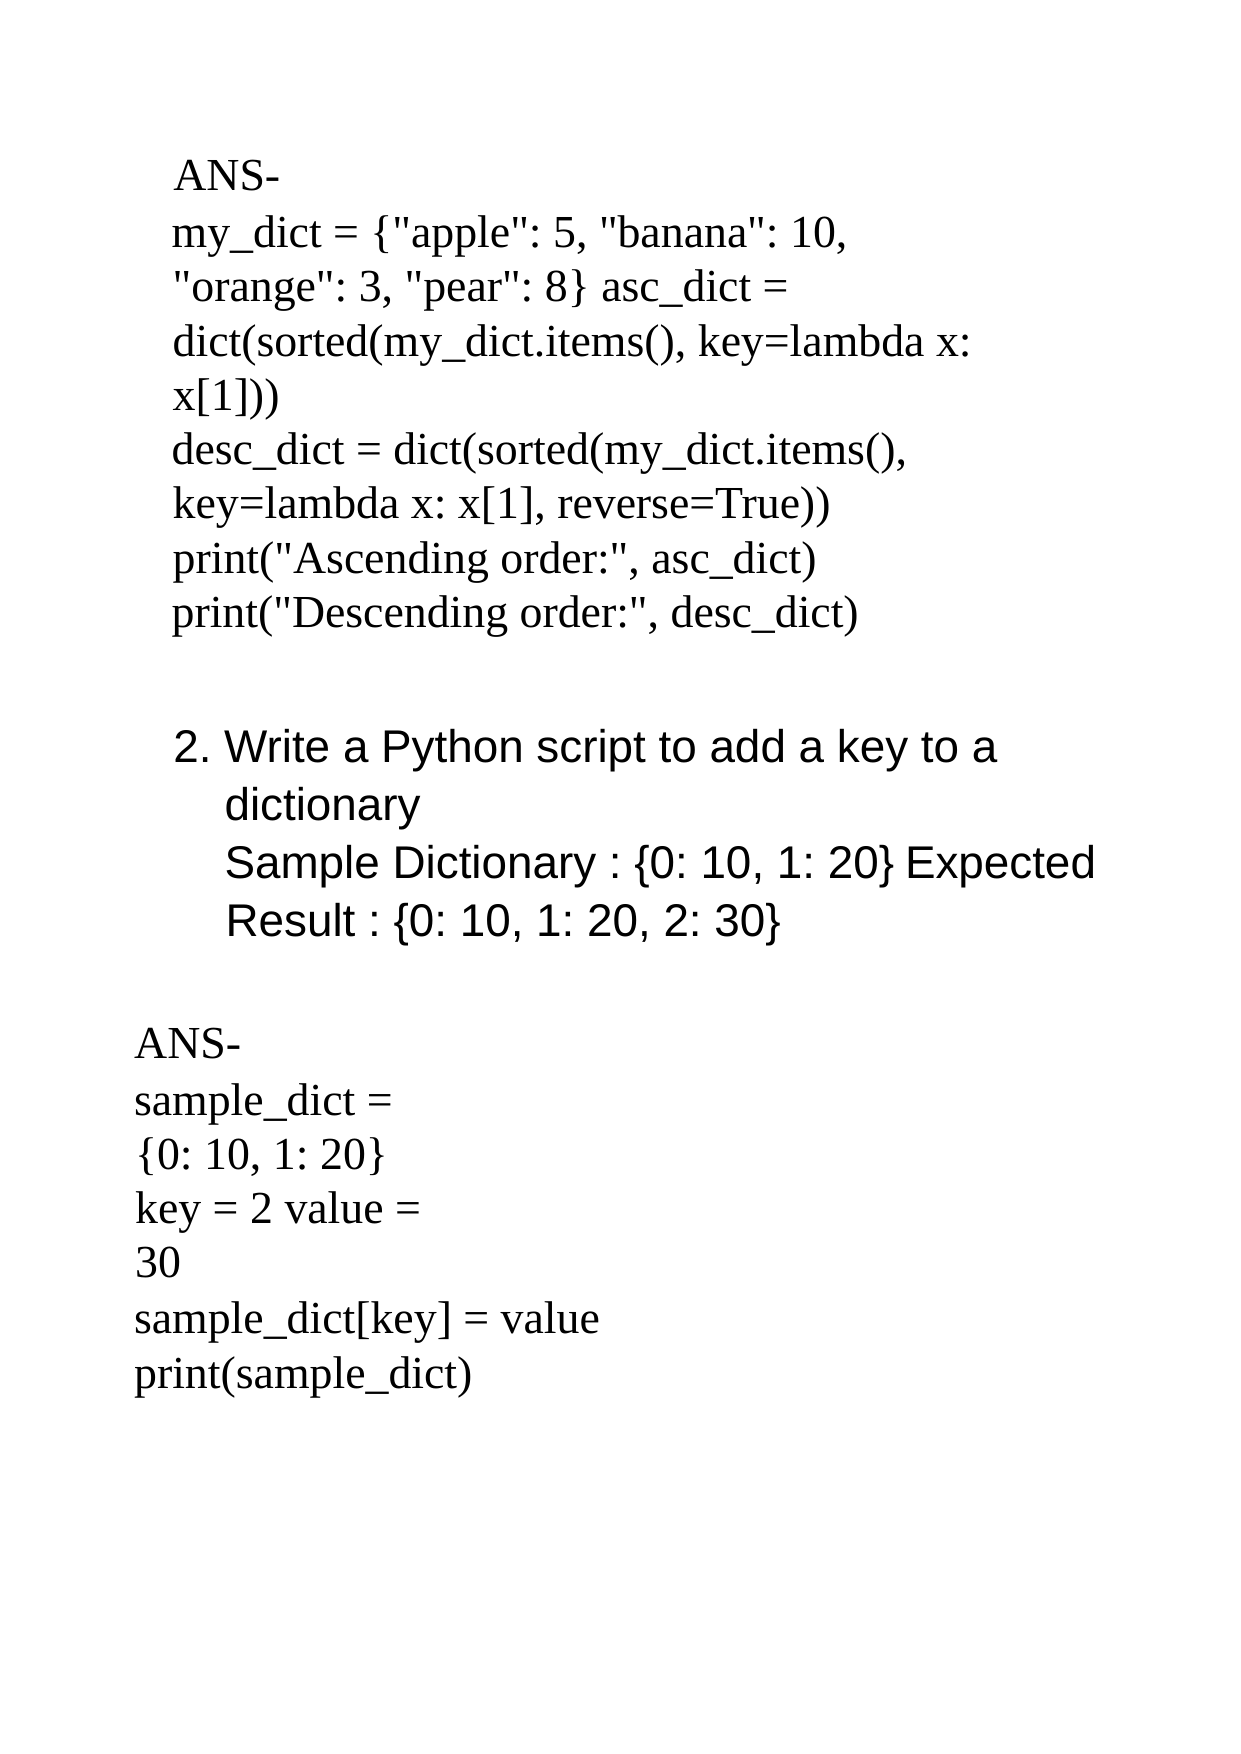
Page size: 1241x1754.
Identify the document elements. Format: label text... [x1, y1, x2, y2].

text 2. Write a Python script to add a key to a dictionary [173, 719, 1099, 830]
text sample_dict = {0: 10, 1: 20} key = 2 value = 30 [134, 1072, 444, 1288]
subtitle ANS- [134, 1015, 1099, 1068]
text my_dict = {"apple": 5, "banana": 10, "orange": 3, "pear": 8} asc_dict = dict(sorted(my_dict.items(), key=lambda x: x[1])) [171, 205, 1003, 420]
text print(sample_dict) [134, 1346, 1098, 1399]
text print("Descending order:", desc_dict) [171, 585, 1099, 637]
text Sample Dictionary : {0: 10, 1: 20} Expected Result : {0: 10, 1: 20, 2: 30} [224, 836, 1099, 946]
subtitle ANS- [173, 148, 1099, 201]
text desc_dict = dict(sorted(my_dict.items(), key=lambda x: x[1], reverse=True)) print("Ascending order:", asc_dict) [171, 422, 1099, 583]
text sample_dict[key] = value [134, 1291, 1098, 1343]
